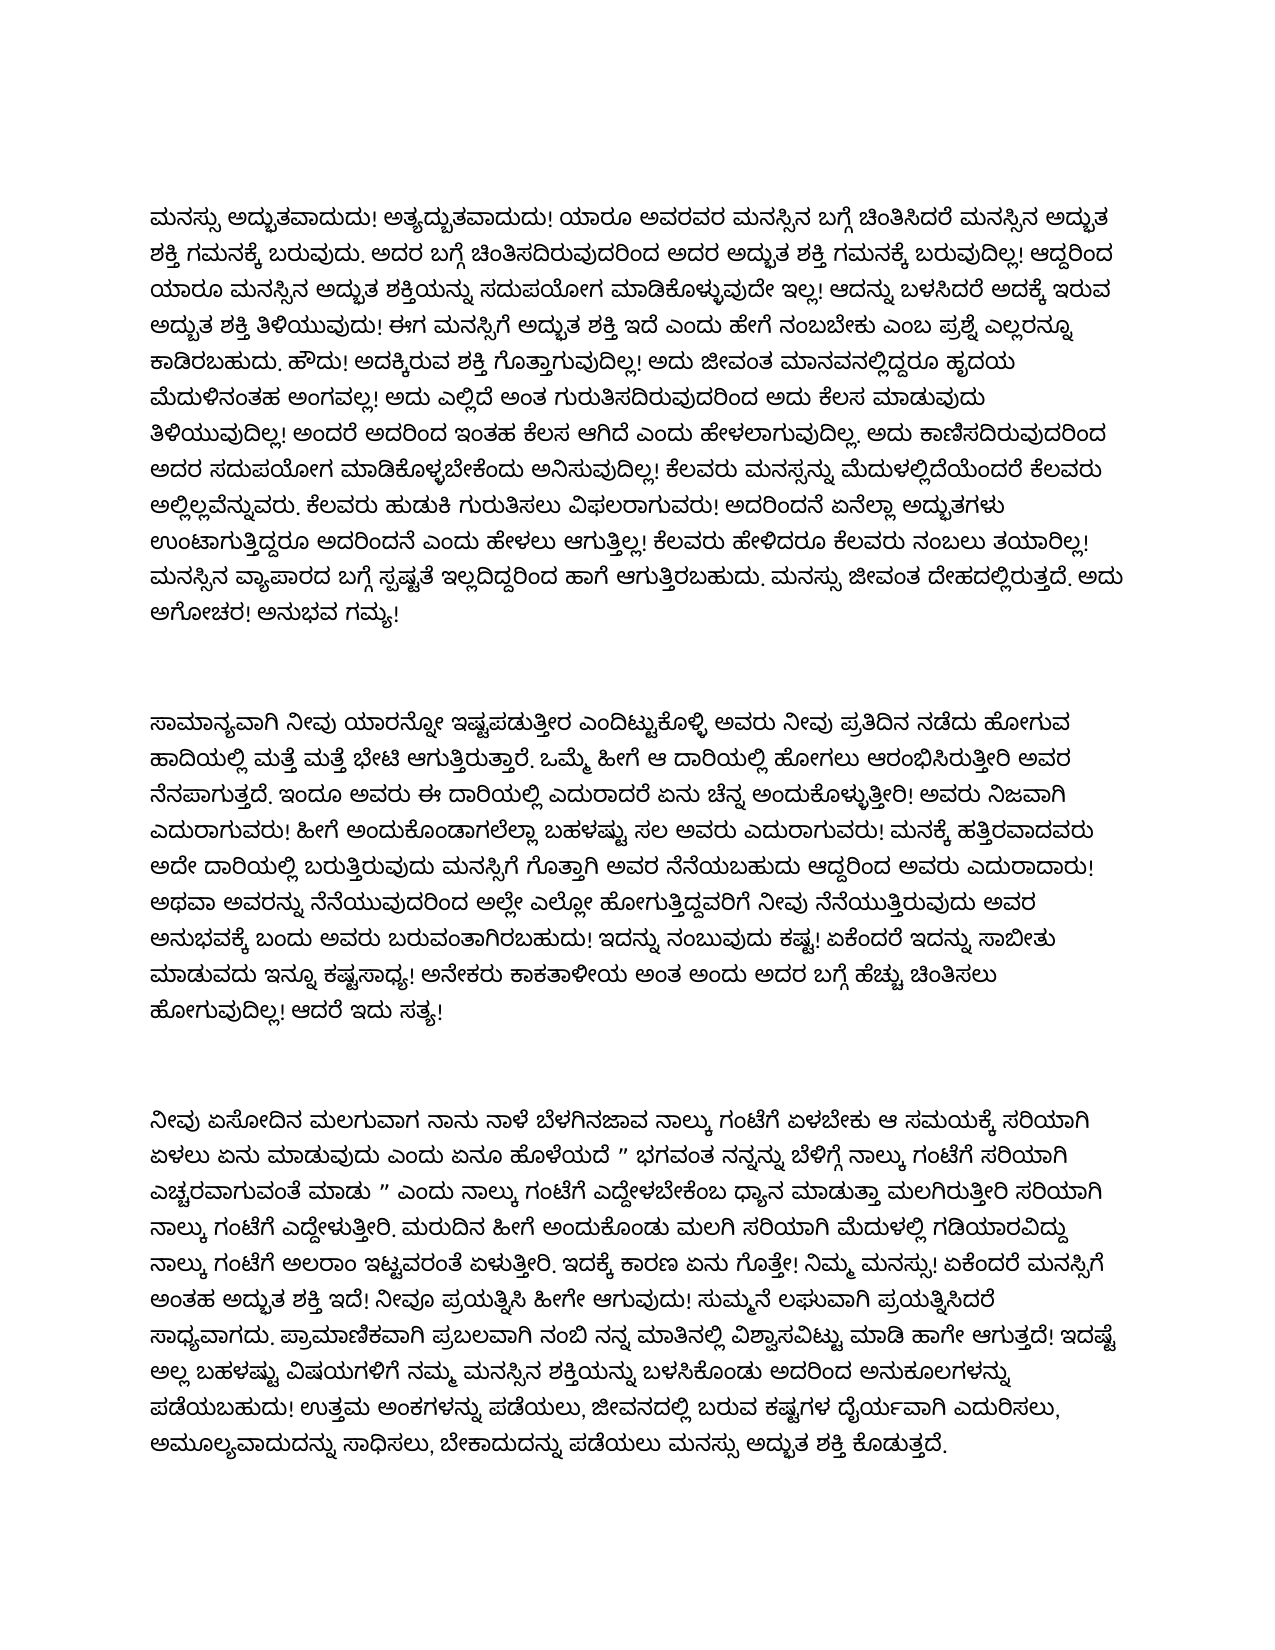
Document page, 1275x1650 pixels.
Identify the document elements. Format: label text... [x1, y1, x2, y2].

text ನೀವು ಏಸೋದಿನ ಮಲಗುವಾಗ ನಾನು ನಾಳೆ ಬೆಳಗಿನಜಾವ ನಾಲ್ಕು ಗಂಟೆಗೆ ಏಳಬೇಕು ಆ ಸಮಯಕ್ಕೆ ಸರಿಯಾಗಿ ಏಳಲು ಏನು ಮಾಡುವುದು ಎಂದು ಏನೂ ಹೊಳೆಯದೆ ” ಭಗವಂತ ನನ್ನನ್ನು ಬೆಳಿಗ್ಗೆ ನಾಲ್ಕು ಗಂಟೆಗೆ ಸರಿಯಾಗಿ ಎಚ್ಚರವಾಗುವಂತೆ ಮಾಡು ” ಎಂದು ನಾಲ್ಕು ಗಂಟೆಗೆ ಎದ್ದೇಳಬೇಕೆಂಬ ಧ್ಯಾನ ಮಾಡುತ್ತಾ ಮಲಗಿರುತ್ತೀರಿ ಸರಿಯಾಗಿ ನಾಲ್ಕು ಗಂಟೆಗೆ ಎದ್ದೇಳುತ್ತೀರಿ. ಮರುದಿನ ಹೀಗೆ ಅಂದುಕೊಂಡು ಮಲಗಿ ಸರಿಯಾಗಿ ಮೆದುಳಲ್ಲಿ ಗಡಿಯಾರವಿದ್ದು ನಾಲ್ಕು ಗಂಟೆಗೆ ಅಲರಾಂ ಇಟ್ಟವರಂತೆ ಏಳುತ್ತೀರಿ. ಇದಕ್ಕೆ ಕಾರಣ ಏನು ಗೊತ್ತೇ! ನಿಮ್ಮ ಮನಸ್ಸು! ಏಕೆಂದರೆ ಮನಸ್ಸಿಗೆ ಅಂತಹ ಅದ್ಭುತ ಶಕ್ತಿ ಇದೆ! ನೀವೂ ಪ್ರಯತ್ನಿಸಿ ಹೀಗೇ ಆಗುವುದು! ಸುಮ್ಮನೆ ಲಘುವಾಗಿ ಪ್ರಯತ್ನಿಸಿದರೆ ಸಾಧ್ಯವಾಗದು. ಪ್ರಾಮಾಣಿಕವಾಗಿ ಪ್ರಬಲವಾಗಿ ನಂಬಿ ನನ್ನ ಮಾತಿನಲ್ಲಿ ವಿಶ್ವಾಸವಿಟ್ಟು ಮಾಡಿ ಹಾಗೇ ಆಗುತ್ತದೆ! ಇದಷ್ಟೆ ಅಲ್ಲ ಬಹಳಷ್ಟು ವಿಷಯಗಳಿಗೆ ನಮ್ಮ ಮನಸ್ಸಿನ ಶಕ್ತಿಯನ್ನು ಬಳಸಿಕೊಂಡು ಅದರಿಂದ ಅನುಕೂಲಗಳನ್ನು ಪಡೆಯಬಹುದು! ಉತ್ತಮ ಅಂಕಗಳನ್ನು ಪಡೆಯಲು, ಜೀವನದಲ್ಲಿ ಬರುವ ಕಷ್ಟಗಳ ದೈರ್ಯವಾಗಿ ಎದುರಿಸಲು, ಅಮೂಲ್ಯವಾದುದನ್ನು ಸಾಧಿಸಲು, ಬೇಕಾದುದನ್ನು ಪಡೆಯಲು ಮನಸ್ಸು ಅದ್ಭುತ ಶಕ್ತಿ ಕೊಡುತ್ತದೆ. [150, 1105, 1125, 1460]
text ಮನಸ್ಸು ಅದ್ಭುತವಾದುದು! ಅತ್ಯದ್ಬುತವಾದುದು! ಯಾರೂ ಅವರವರ ಮನಸ್ಸಿನ ಬಗ್ಗೆ ಚಿಂತಿಸಿದರೆ ಮನಸ್ಸಿನ ಅದ್ಭುತ ಶಕ್ತಿ ಗಮನಕ್ಕೆ ಬರುವುದು. ಅದರ ಬಗ್ಗೆ ಚಿಂತಿಸದಿರುವುದರಿಂದ ಅದರ ಅದ್ಭುತ ಶಕ್ತಿ ಗಮನಕ್ಕೆ ಬರುವುದಿಲ್ಲ! ಆದ್ದರಿಂದ ಯಾರೂ ಮನಸ್ಸಿನ ಅದ್ಭುತ ಶಕ್ತಿಯನ್ನು ಸದುಪಯೋಗ ಮಾಡಿಕೊಳ್ಳುವುದೇ ಇಲ್ಲ! ಆದನ್ನು ಬಳಸಿದರೆ ಅದಕ್ಕೆ ಇರುವ ಅದ್ಬುತ ಶಕ್ತಿ ತಿಳಿಯುವುದು! ಈಗ ಮನಸ್ಸಿಗೆ ಅದ್ಭುತ ಶಕ್ತಿ ಇದೆ ಎಂದು ಹೇಗೆ ನಂಬಬೇಕು ಎಂಬ ಪ್ರಶ್ನೆ ಎಲ್ಲರನ್ನೂ ಕಾಡಿರಬಹುದು. ಹೌದು! ಅದಕ್ಕಿರುವ ಶಕ್ತಿ ಗೊತ್ತಾಗುವುದಿಲ್ಲ! ಅದು ಜೀವಂತ ಮಾನವನಲ್ಲಿದ್ದರೂ ಹೃದಯ ಮೆದುಳಿನಂತಹ ಅಂಗವಲ್ಲ! ಅದು ಎಲ್ಲಿದೆ ಅಂತ ಗುರುತಿಸದಿರುವುದರಿಂದ ಅದು ಕೆಲಸ ಮಾಡುವುದು ತಿಳಿಯುವುದಿಲ್ಲ! ಅಂದರೆ ಅದರಿಂದ ಇಂತಹ ಕೆಲಸ ಆಗಿದೆ ಎಂದು ಹೇಳಲಾಗುವುದಿಲ್ಲ. ಅದು ಕಾಣಿಸದಿರುವುದರಿಂದ ಅದರ ಸದುಪಯೋಗ ಮಾಡಿಕೊಳ್ಳಬೇಕೆಂದು ಅನಿಸುವುದಿಲ್ಲ! ಕೆಲವರು ಮನಸ್ಸನ್ನು ಮೆದುಳಲ್ಲಿದೆಯೆಂದರೆ ಕೆಲವರು ಅಲ್ಲಿಲ್ಲವೆನ್ನುವರು. ಕೆಲವರು ಹುಡುಕಿ ಗುರುತಿಸಲು ವಿಫಲರಾಗುವರು! ಅದರಿಂದನೆ ಏನೆಲ್ಲಾ ಅದ್ಭುತಗಳು ಉಂಟಾಗುತ್ತಿದ್ದರೂ ಅದರಿಂದನೆ ಎಂದು ಹೇಳಲು ಆಗುತ್ತಿಲ್ಲ! ಕೆಲವರು ಹೇಳಿದರೂ ಕೆಲವರು ನಂಬಲು ತಯಾರಿಲ್ಲ! ಮನಸ್ಸಿನ ವ್ಯಾಪಾರದ ಬಗ್ಗೆ ಸ್ಪಷ್ಟತೆ ಇಲ್ಲದಿದ್ದರಿಂದ ಹಾಗೆ ಆಗುತ್ತಿರಬಹುದು. ಮನಸ್ಸು ಜೀವಂತ ದೇಹದಲ್ಲಿರುತ್ತದೆ. ಅದು ಅಗೋಚರ! ಅನುಭವ ಗಮ್ಯ! [150, 203, 1125, 629]
text ಸಾಮಾನ್ಯವಾಗಿ ನೀವು ಯಾರನ್ನೋ ಇಷ್ಟಪಡುತ್ತೀರ ಎಂದಿಟ್ಟುಕೊಳ್ಳಿ ಅವರು ನೀವು ಪ್ರತಿದಿನ ನಡೆದು ಹೋಗುವ ಹಾದಿಯಲ್ಲಿ ಮತ್ತೆ ಮತ್ತೆ ಭೇಟಿ ಆಗುತ್ತಿರುತ್ತಾರೆ. ಒಮ್ಮೆ ಹೀಗೆ ಆ ದಾರಿಯಲ್ಲಿ ಹೋಗಲು ಆರಂಭಿಸಿರುತ್ತೀರಿ ಅವರ ನೆನಪಾಗುತ್ತದೆ. ಇಂದೂ ಅವರು ಈ ದಾರಿಯಲ್ಲಿ ಎದುರಾದರೆ ಏನು ಚೆನ್ನ ಅಂದುಕೊಳ್ಳುತ್ತೀರಿ! ಅವರು ನಿಜವಾಗಿ ಎದುರಾಗುವರು! ಹೀಗೆ ಅಂದುಕೊಂಡಾಗಲೆಲ್ಲಾ ಬಹಳಷ್ಟು ಸಲ ಅವರು ಎದುರಾಗುವರು! ಮನಕ್ಕೆ ಹತ್ತಿರವಾದವರು ಅದೇ ದಾರಿಯಲ್ಲಿ ಬರುತ್ತಿರುವುದು ಮನಸ್ಸಿಗೆ ಗೊತ್ತಾಗಿ ಅವರ ನೆನೆಯಬಹುದು ಆದ್ದರಿಂದ ಅವರು ಎದುರಾದಾರು! ಅಥವಾ ಅವರನ್ನು ನೆನೆಯುವುದರಿಂದ ಅಲ್ಲೇ ಎಲ್ಲೋ ಹೋಗುತ್ತಿದ್ದವರಿಗೆ ನೀವು ನೆನೆಯುತ್ತಿರುವುದು ಅವರ ಅನುಭವಕ್ಕೆ ಬಂದು ಅವರು ಬರುವಂತಾಗಿರಬಹುದು! ಇದನ್ನು ನಂಬುವುದು ಕಷ್ಟ! ಏಕೆಂದರೆ ಇದನ್ನು ಸಾಬೀತು ಮಾಡುವದು ಇನ್ನೂ ಕಷ್ಟಸಾಧ್ಯ! ಅನೇಕರು ಕಾಕತಾಳೀಯ ಅಂತ ಅಂದು ಅದರ ಬಗ್ಗೆ ಹೆಚ್ಚು ಚಿಂತಿಸಲು ಹೋಗುವುದಿಲ್ಲ! ಆದರೆ ಇದು ಸತ್ಯ! [150, 708, 1125, 1027]
